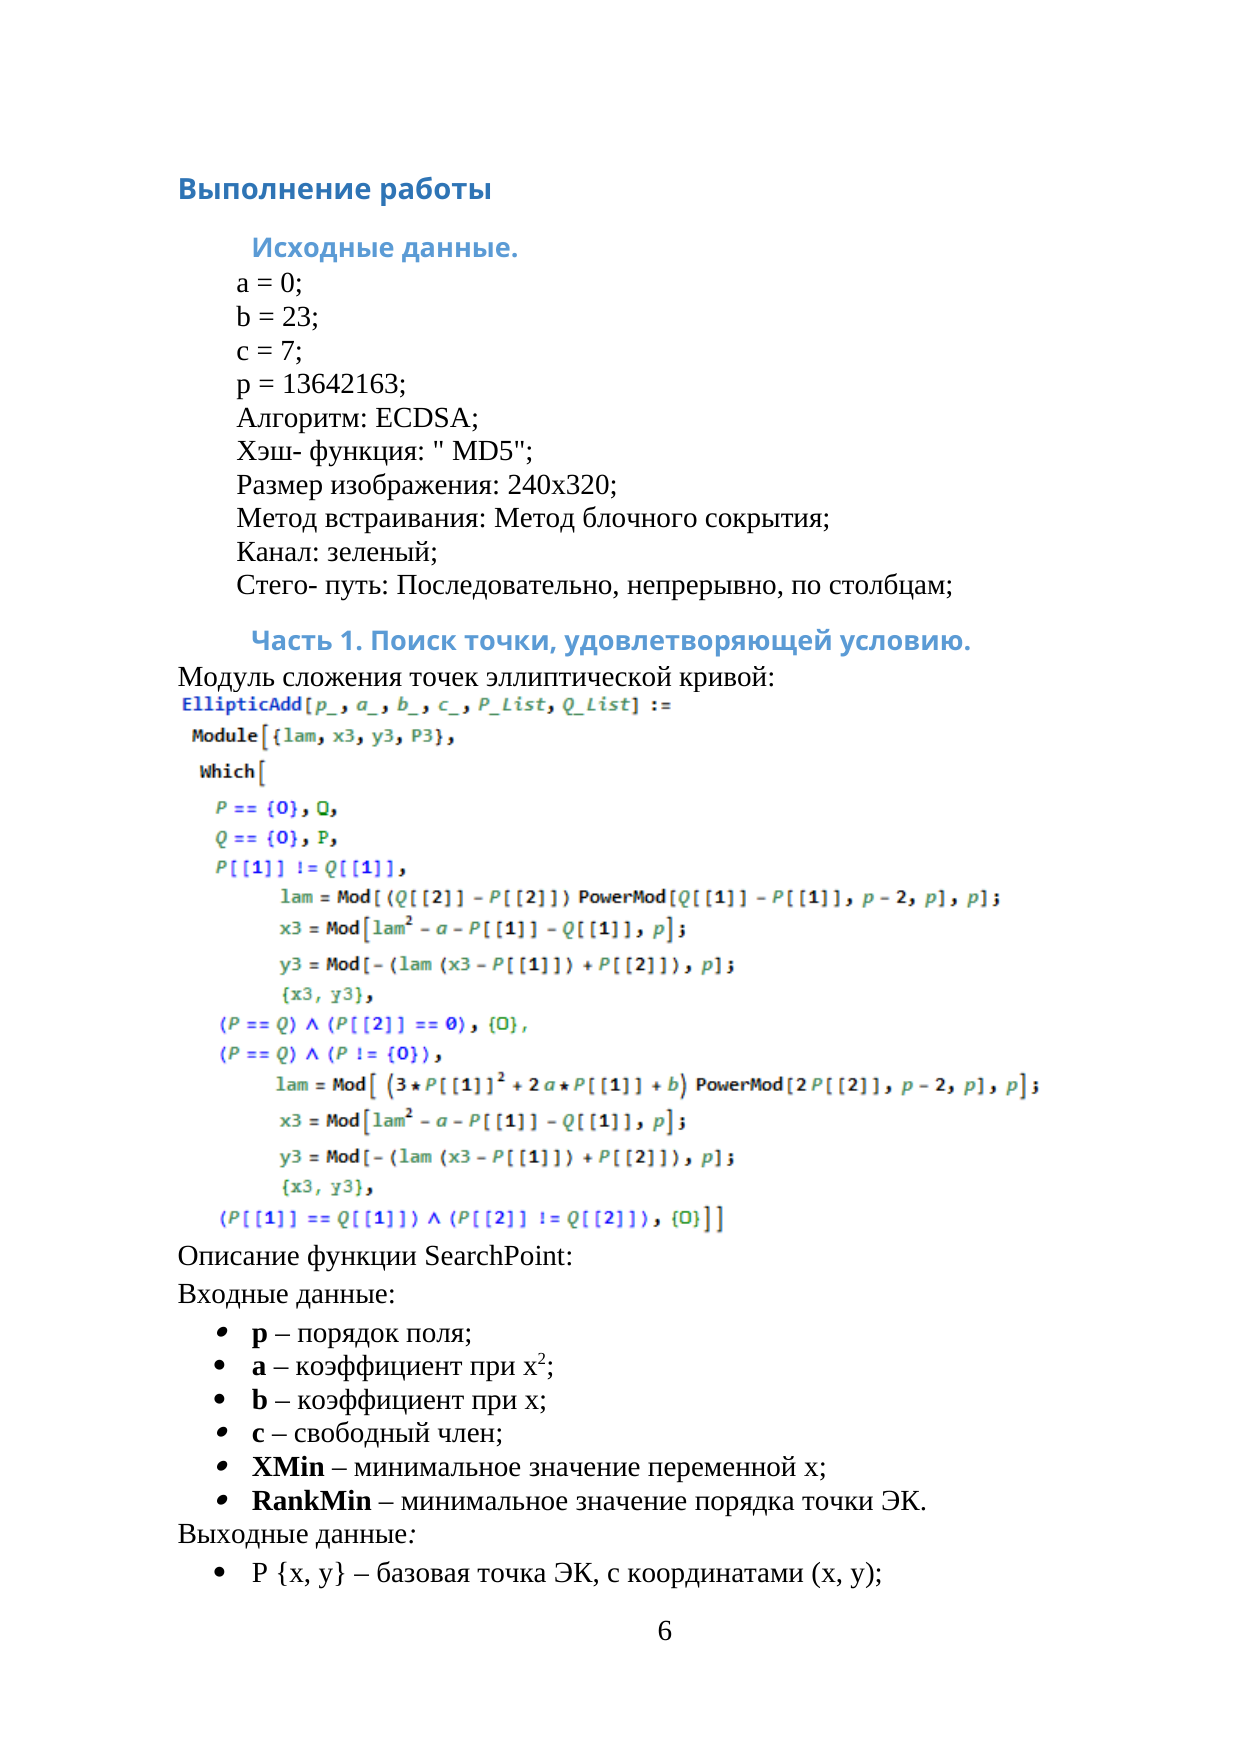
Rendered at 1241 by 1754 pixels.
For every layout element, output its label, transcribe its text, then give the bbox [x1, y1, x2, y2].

text Модуль сложения точек эллиптической кривой: [177, 659, 1152, 692]
text Метод встраивания: Метод блочного сокрытия; [177, 500, 1152, 534]
text Описание функции SearchPoint: [177, 1238, 1152, 1271]
text p = 13642163; [177, 366, 1152, 400]
list RankMin – минимальное значение порядка точки ЭК. [214, 1483, 1152, 1517]
subtitle Выполнение работы [177, 168, 1152, 208]
list Входные данные: [177, 1276, 1152, 1310]
text b = 23; [177, 299, 1152, 333]
text Алгоритм: ECDSA; [177, 400, 1152, 433]
list p – порядок поля; [214, 1315, 1152, 1348]
list с – свободный член; [214, 1416, 1152, 1449]
text Выходные данные: [177, 1517, 1152, 1550]
picture [177, 692, 1043, 1238]
list P {x, y} – базовая точка ЭК, с координатами (x, y); [214, 1555, 1152, 1589]
list b – коэффициент при х; [214, 1382, 1152, 1416]
list XMin – минимальное значение переменной x; [214, 1449, 1152, 1483]
text Хэш- функция: " MD5"; [177, 433, 1152, 467]
text Размер изображения: 240х320; [177, 467, 1152, 500]
subtitle Исходные данные. [251, 229, 1152, 266]
text Канал: зеленый; [177, 534, 1152, 567]
subtitle Часть 1. Поиск точки, удовлетворяющей условию. [251, 622, 1152, 659]
text c = 7; [177, 333, 1152, 366]
text Стего- путь: Последовательно, непрерывно, по столбцам; [177, 567, 1152, 601]
list a – коэффициент при x2; [214, 1348, 1152, 1382]
text a = 0; [177, 266, 1152, 299]
